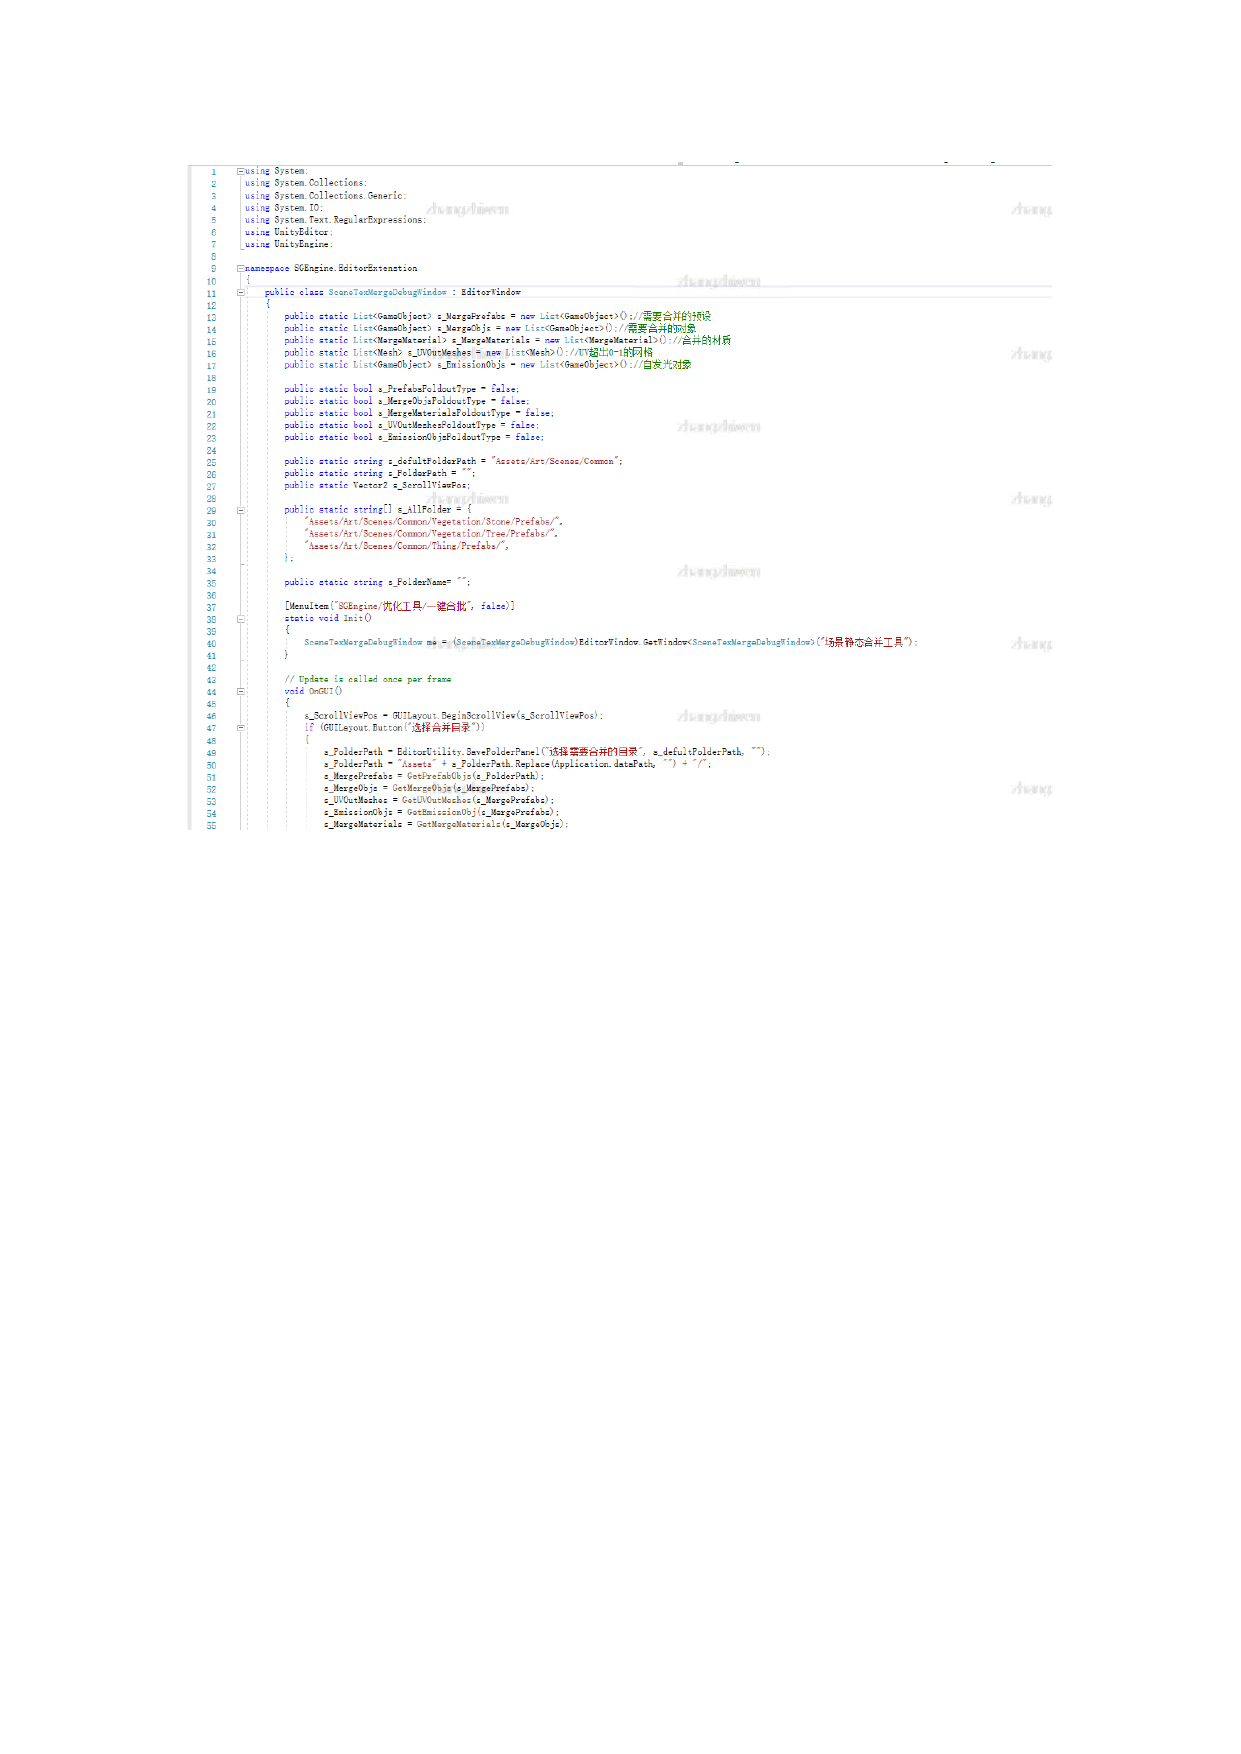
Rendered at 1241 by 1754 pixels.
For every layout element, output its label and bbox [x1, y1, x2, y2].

picture [187, 162, 1053, 830]
